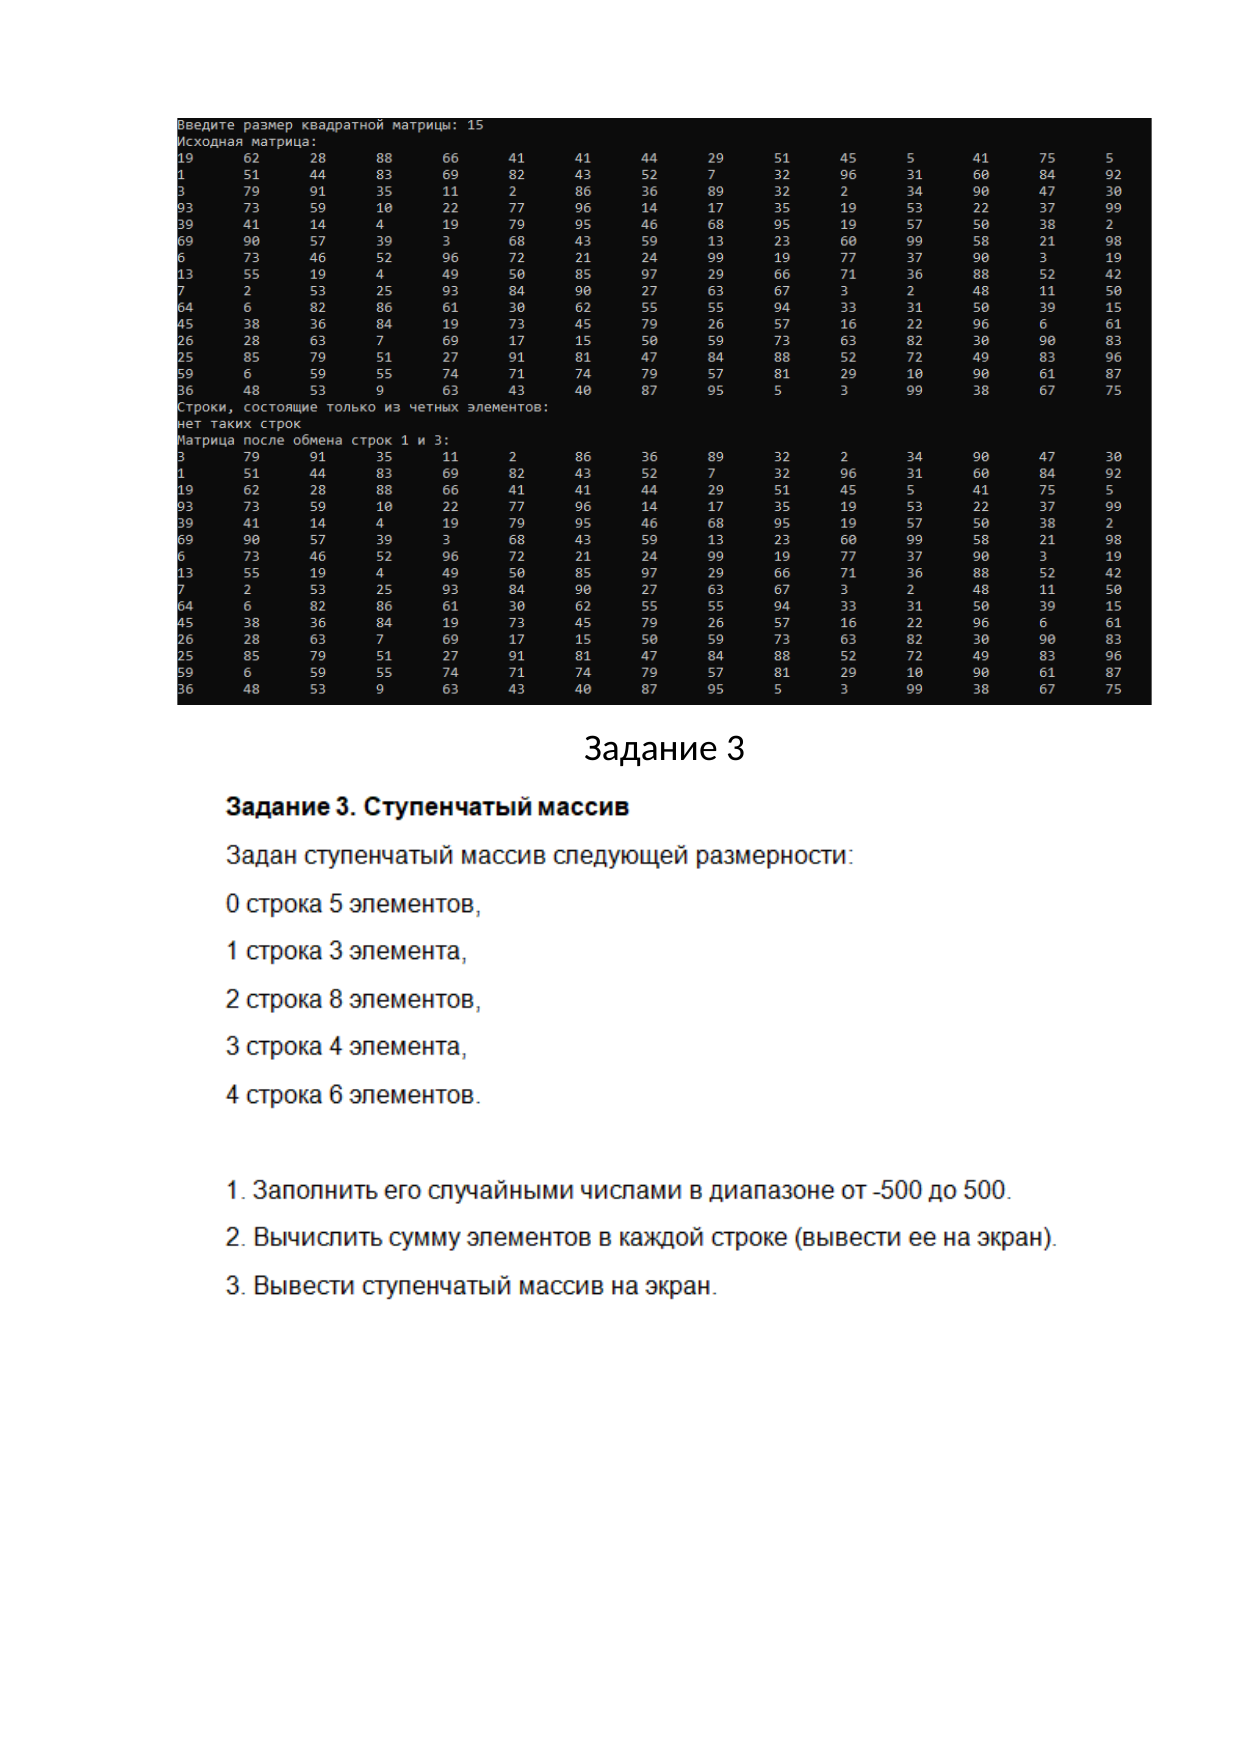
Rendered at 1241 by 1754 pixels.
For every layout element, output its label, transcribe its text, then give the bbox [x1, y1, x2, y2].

text Задание 3 [177, 724, 1152, 769]
picture [177, 118, 1152, 705]
picture [201, 789, 1128, 1340]
